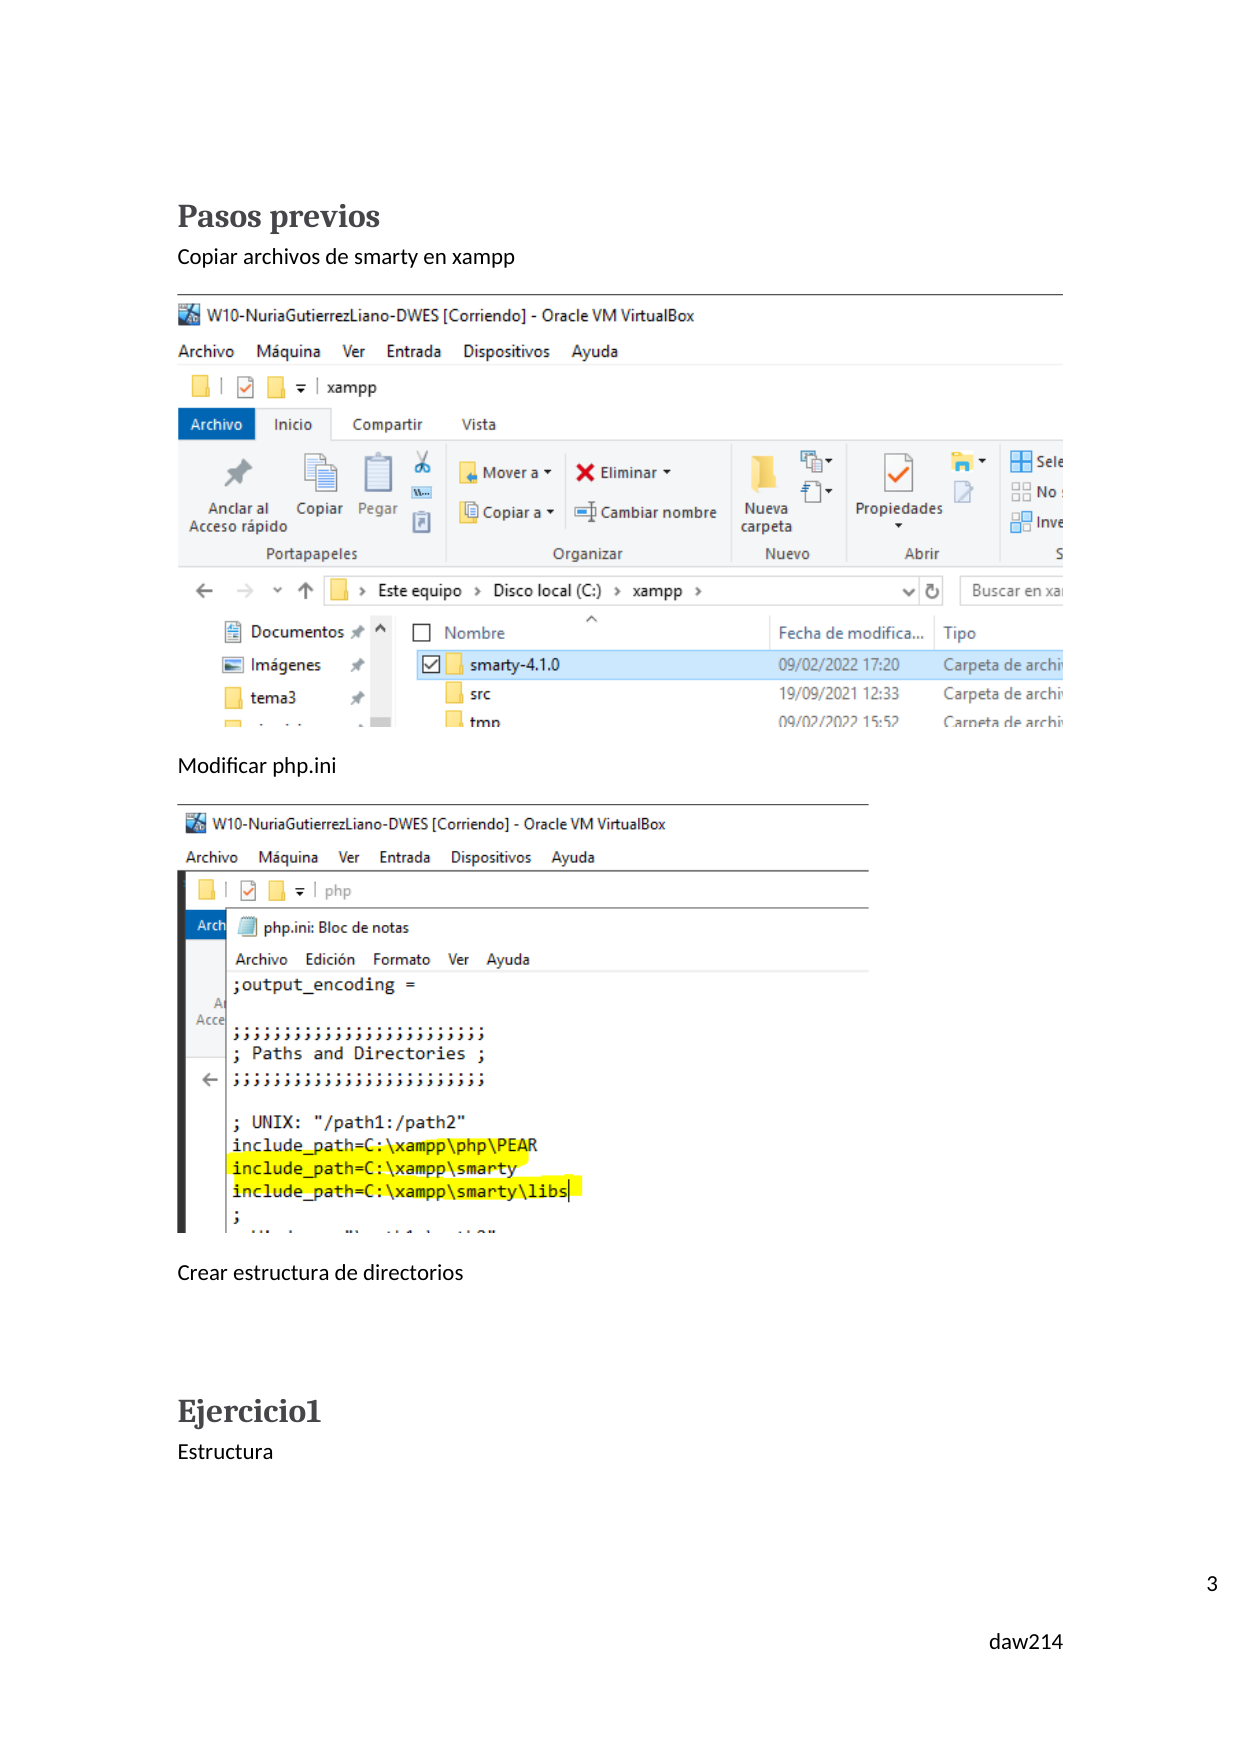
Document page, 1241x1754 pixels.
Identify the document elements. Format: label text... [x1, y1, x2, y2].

picture [177, 804, 869, 1233]
subtitle Ejercicio1 [177, 1393, 1063, 1431]
text Modificar php.ini [177, 751, 1063, 779]
text Crear estructura de directorios [177, 1258, 1063, 1286]
subtitle Pasos previos [177, 198, 1063, 236]
picture [177, 294, 1063, 727]
text Estructura [177, 1437, 1063, 1465]
text Copiar archivos de smarty en xampp [177, 242, 1063, 270]
